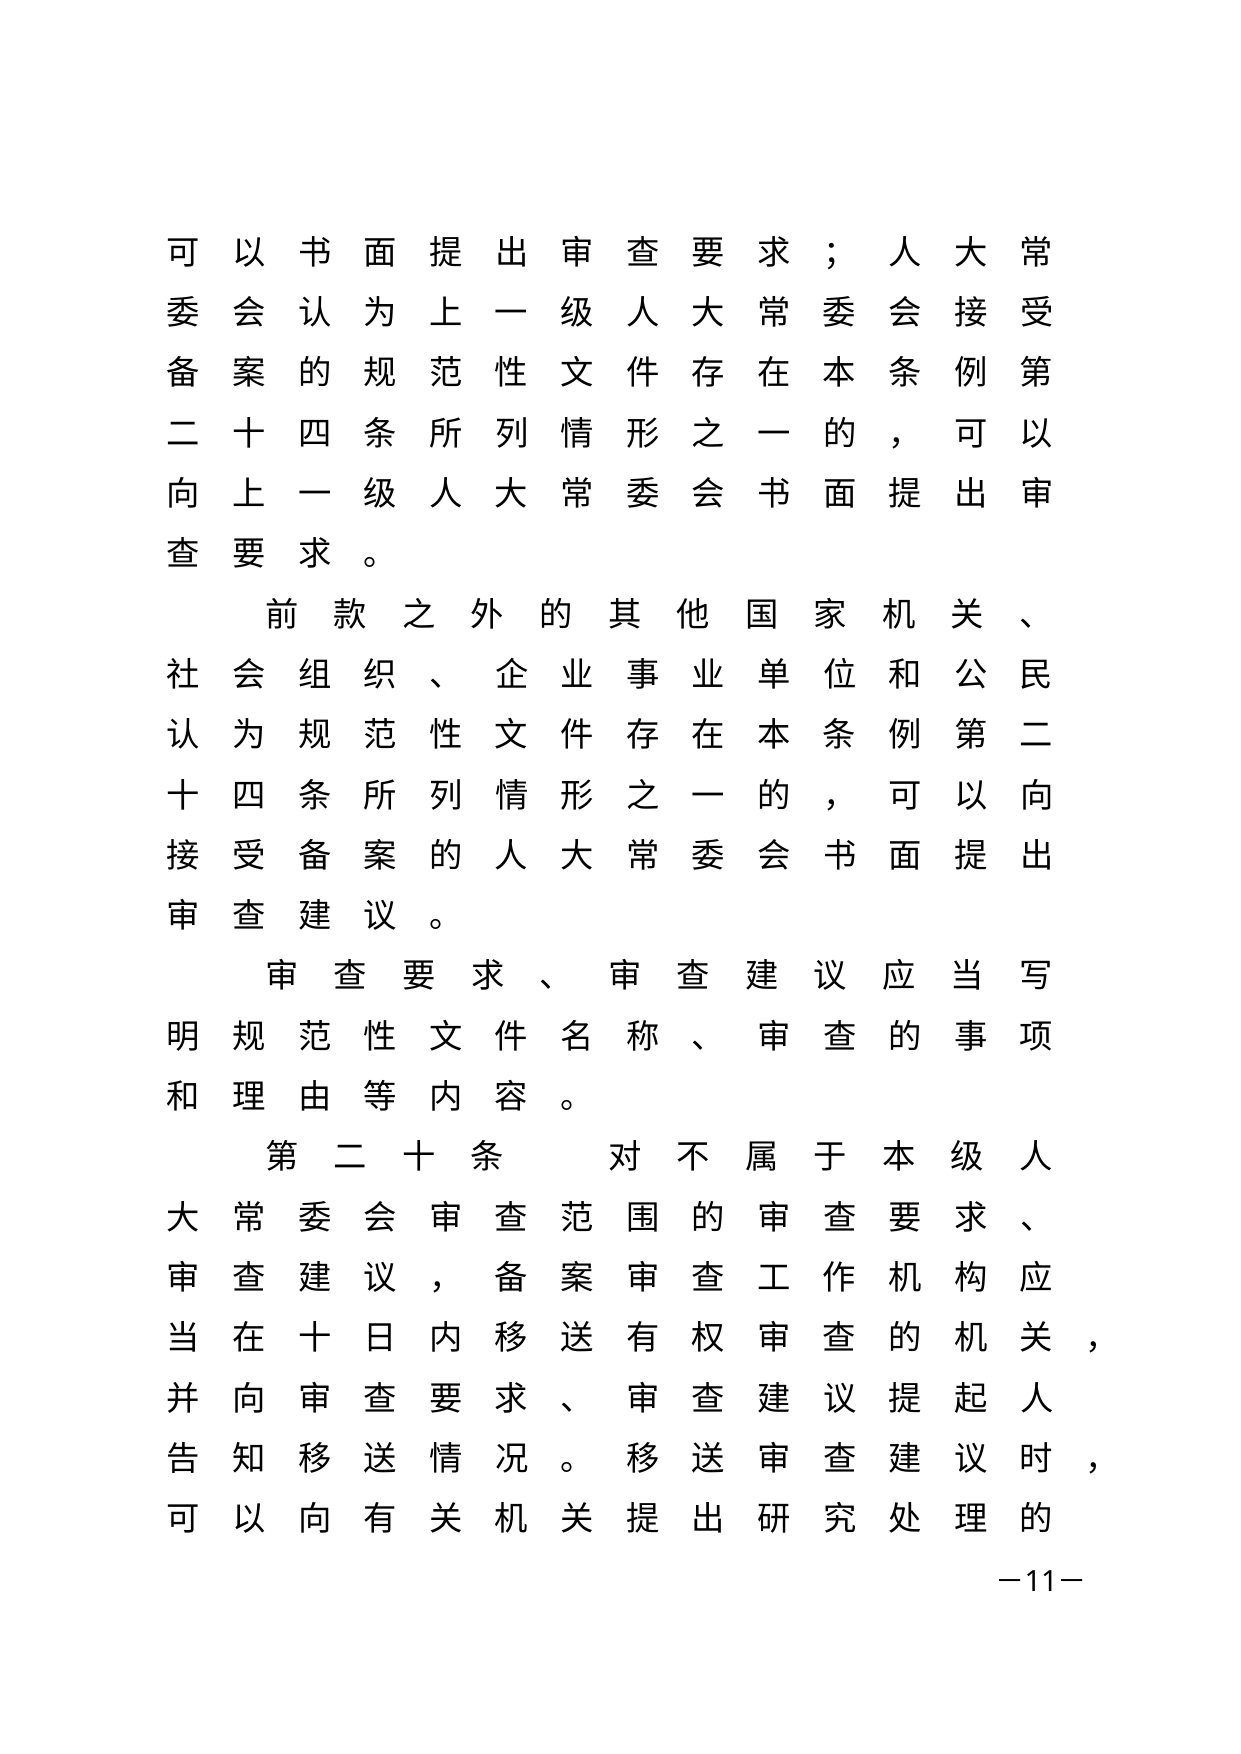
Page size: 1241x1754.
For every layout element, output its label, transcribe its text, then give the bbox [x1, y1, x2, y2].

text 第十九条 县级以上的人民政府、监察委员会、人民法院、人民检察院认为本级人大常委会接受备案的规范性文件存在本条例第二十四条所列情形之一的，可以书面提出审查要求；人大常委会认为上一级人大常委会接受备案的规范性文件存在本条例第二十四条所列情形之一的，可以向上一级人大常委会书面提出审查要求。 [167, 219, 1085, 581]
text 审查要求、审查建议应当写明规范性文件名称、审查的事项和理由等内容。 [167, 943, 1085, 1124]
text 第二十条 对不属于本级人大常委会审查范围的审查要求、审查建议，备案审查工作机构应当在十日内移送有权审查的机关，并向审查要求、审查建议提起人告知移送情况。移送审查建议时，可以向有关机关提出研究处理的意见建议。 [167, 1124, 1085, 1546]
text 前款之外的其他国家机关、社会组织、企业事业单位和公民认为规范性文件存在本条例第二十四条所列情形之一的，可以向接受备案的人大常委会书面提出审查建议。 [167, 581, 1085, 943]
